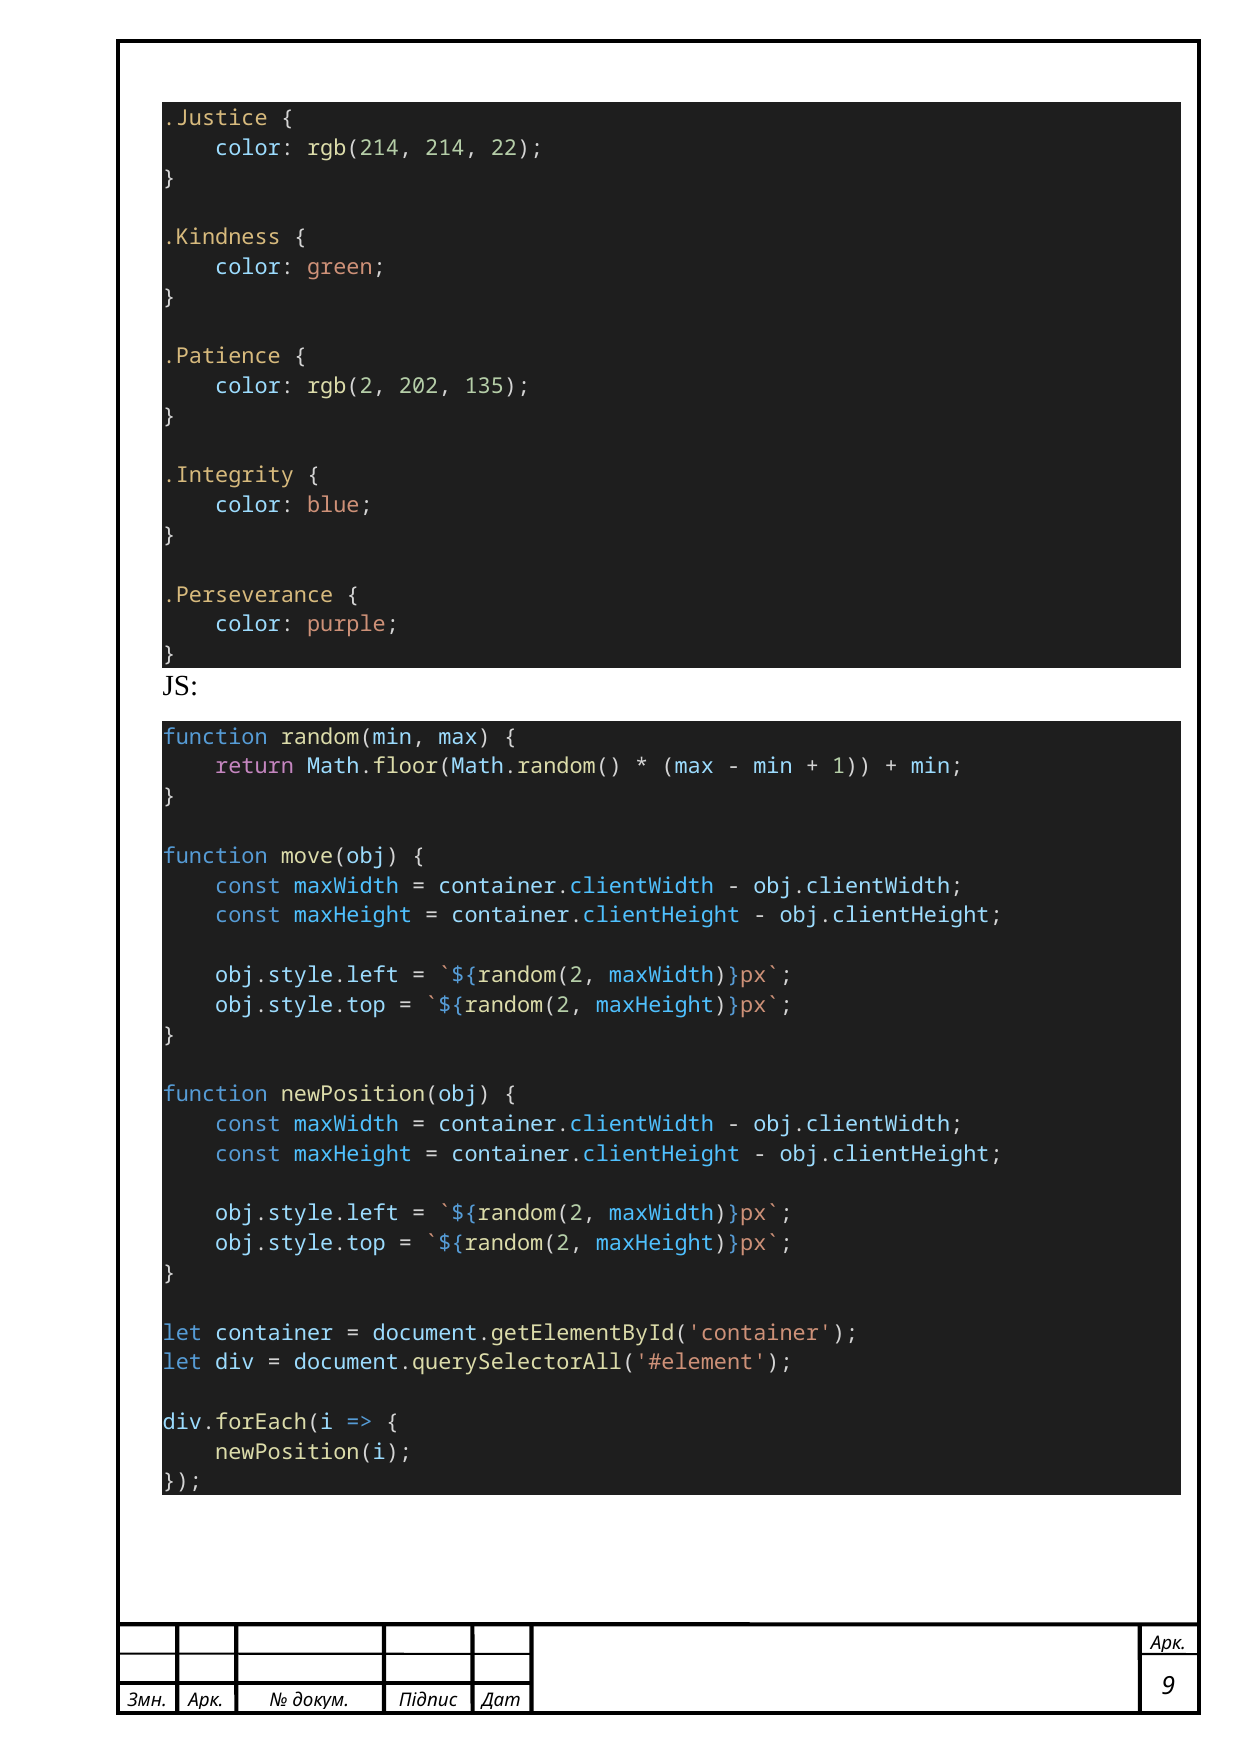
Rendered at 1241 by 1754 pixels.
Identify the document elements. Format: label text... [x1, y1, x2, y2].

text const maxHeight = container.clientHeight - obj.clientHeight; [162, 1138, 1181, 1168]
text color: blue; [162, 489, 1181, 519]
text } [162, 638, 1181, 668]
text color: rgb(2, 202, 135); [162, 370, 1181, 400]
text obj.style.left = `${random(2, maxWidth)}px`; [162, 959, 1181, 989]
text color: purple; [162, 608, 1181, 638]
text div.forEach(i => { [162, 1406, 1181, 1436]
text function random(min, max) { [162, 721, 1181, 751]
text }); [162, 1466, 1181, 1495]
text } [162, 400, 1181, 429]
text } [162, 1257, 1181, 1287]
text color: green; [162, 251, 1181, 281]
text .Justice { [162, 102, 1181, 132]
text return Math.floor(Math.random() * (max - min + 1)) + min; [162, 751, 1181, 780]
text .Perseverance { [162, 578, 1181, 608]
text function newPosition(obj) { [162, 1078, 1181, 1108]
text } [162, 780, 1181, 810]
text let container = document.getElementById('container'); [162, 1317, 1181, 1346]
text function move(obj) { [162, 840, 1181, 870]
text } [162, 519, 1181, 549]
text } [162, 281, 1181, 310]
text JS: [162, 668, 1181, 701]
text obj.style.left = `${random(2, maxWidth)}px`; [162, 1197, 1181, 1227]
text .Patience { [162, 340, 1181, 370]
text } [162, 161, 1181, 191]
text .Integrity { [162, 459, 1181, 489]
text newPosition(i); [162, 1436, 1181, 1466]
text .Kindness { [162, 221, 1181, 251]
text obj.style.top = `${random(2, maxHeight)}px`; [162, 989, 1181, 1019]
text let div = document.querySelectorAll('#element'); [162, 1346, 1181, 1376]
text } [162, 1019, 1181, 1048]
text obj.style.top = `${random(2, maxHeight)}px`; [162, 1227, 1181, 1257]
text const maxHeight = container.clientHeight - obj.clientHeight; [162, 899, 1181, 929]
text const maxWidth = container.clientWidth - obj.clientWidth; [162, 1108, 1181, 1138]
text color: rgb(214, 214, 22); [162, 132, 1181, 161]
text const maxWidth = container.clientWidth - obj.clientWidth; [162, 870, 1181, 899]
